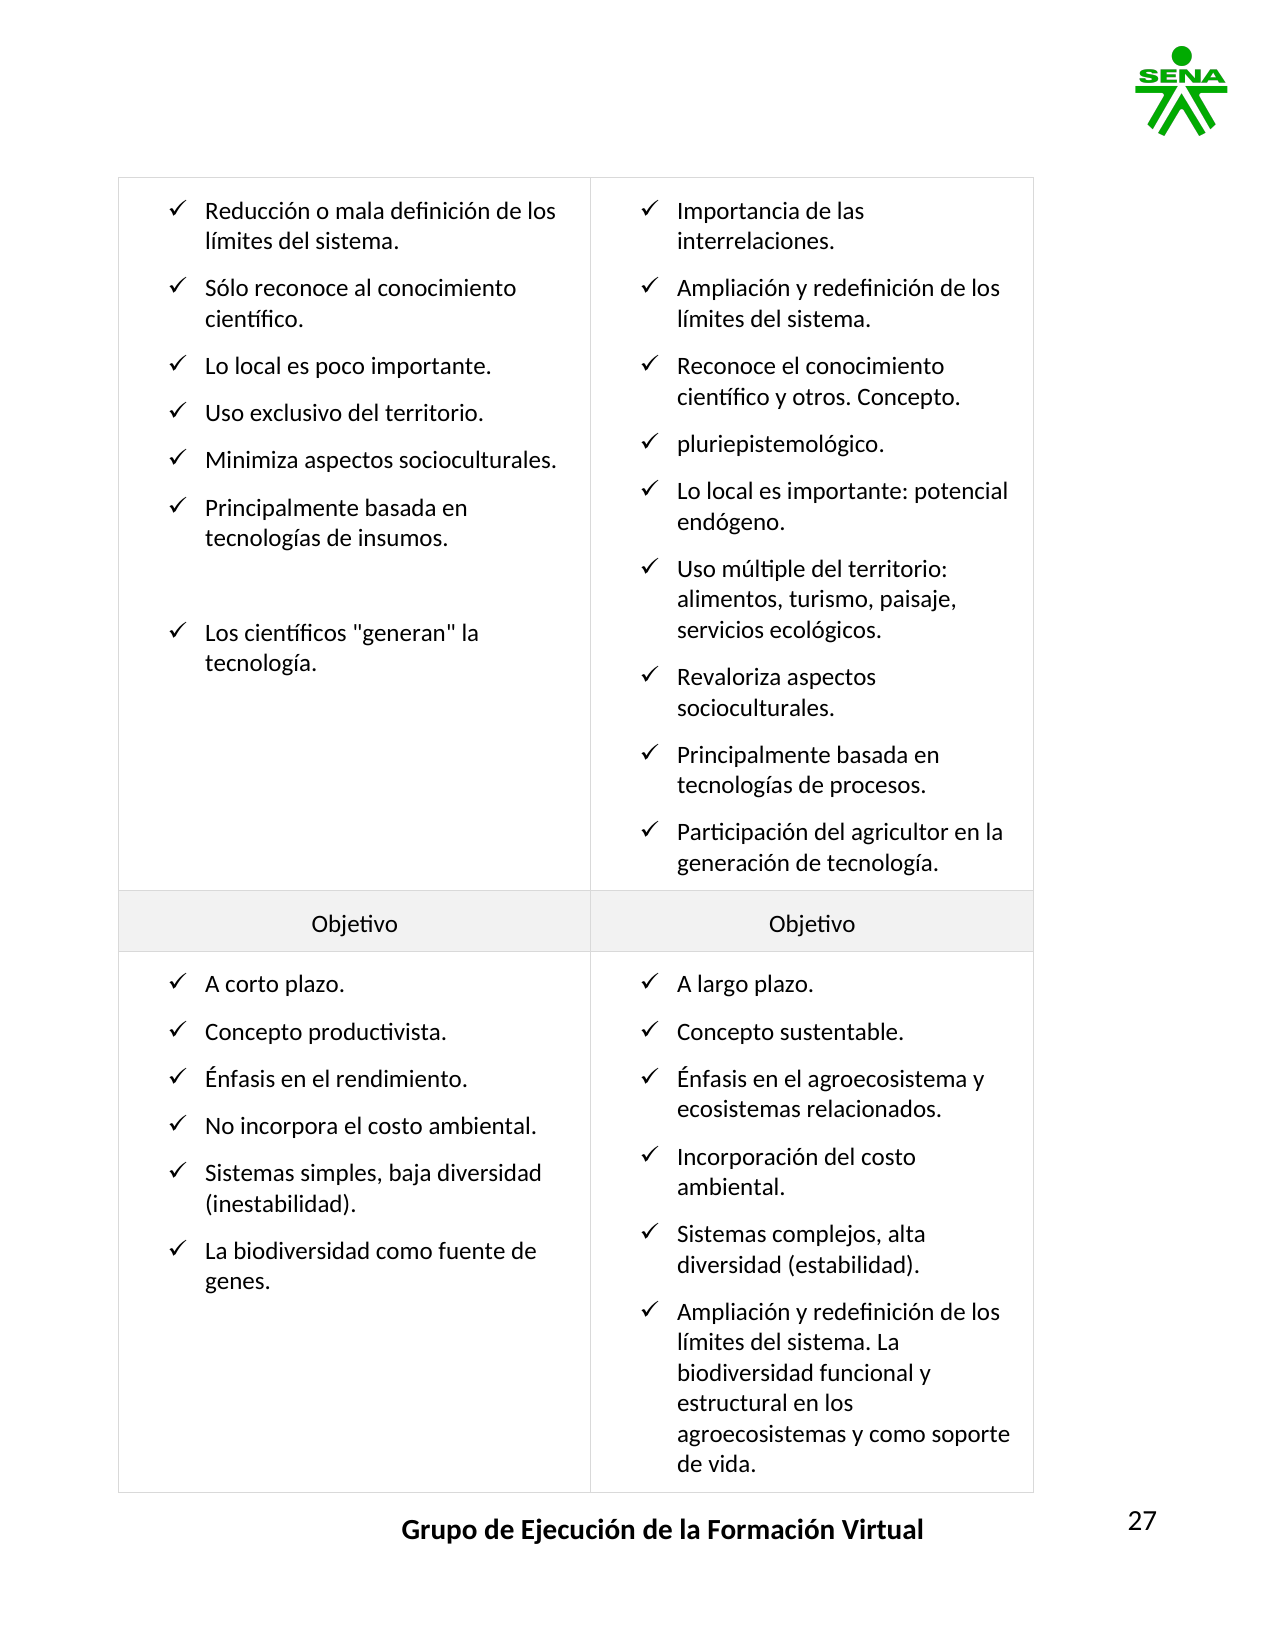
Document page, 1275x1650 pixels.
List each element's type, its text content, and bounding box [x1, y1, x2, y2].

picture [1135, 46, 1228, 136]
table_cell Objetivo [119, 891, 590, 951]
table_cell Objetivo [591, 891, 1033, 951]
